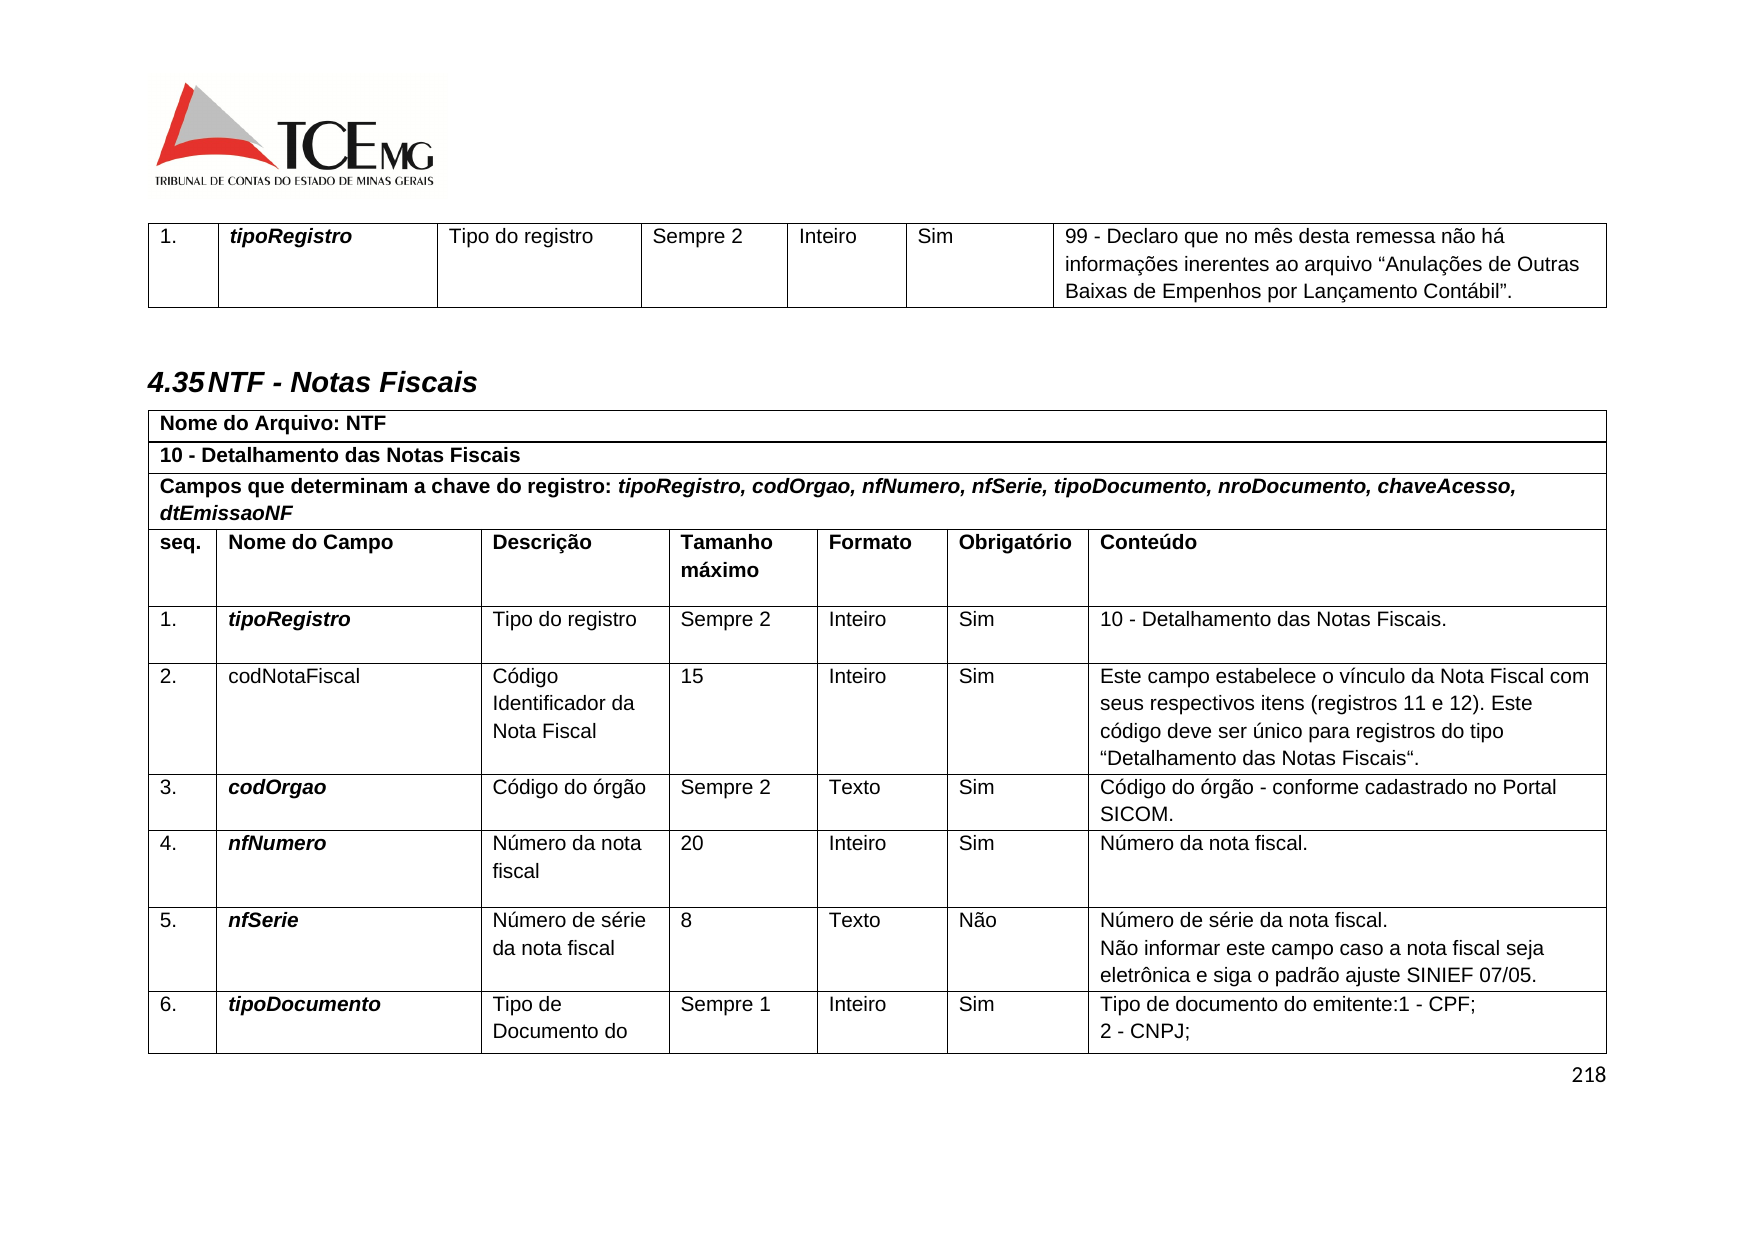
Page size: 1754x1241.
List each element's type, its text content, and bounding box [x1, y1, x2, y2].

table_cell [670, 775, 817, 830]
subtitle NTF - Notas Fiscais [148, 365, 1606, 399]
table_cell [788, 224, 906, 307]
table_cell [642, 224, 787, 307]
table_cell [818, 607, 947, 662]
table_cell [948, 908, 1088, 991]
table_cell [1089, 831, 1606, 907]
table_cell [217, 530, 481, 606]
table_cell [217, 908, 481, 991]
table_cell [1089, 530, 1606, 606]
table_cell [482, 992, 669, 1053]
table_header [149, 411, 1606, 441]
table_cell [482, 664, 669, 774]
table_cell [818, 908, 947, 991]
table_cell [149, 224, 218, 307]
picture [147, 73, 448, 199]
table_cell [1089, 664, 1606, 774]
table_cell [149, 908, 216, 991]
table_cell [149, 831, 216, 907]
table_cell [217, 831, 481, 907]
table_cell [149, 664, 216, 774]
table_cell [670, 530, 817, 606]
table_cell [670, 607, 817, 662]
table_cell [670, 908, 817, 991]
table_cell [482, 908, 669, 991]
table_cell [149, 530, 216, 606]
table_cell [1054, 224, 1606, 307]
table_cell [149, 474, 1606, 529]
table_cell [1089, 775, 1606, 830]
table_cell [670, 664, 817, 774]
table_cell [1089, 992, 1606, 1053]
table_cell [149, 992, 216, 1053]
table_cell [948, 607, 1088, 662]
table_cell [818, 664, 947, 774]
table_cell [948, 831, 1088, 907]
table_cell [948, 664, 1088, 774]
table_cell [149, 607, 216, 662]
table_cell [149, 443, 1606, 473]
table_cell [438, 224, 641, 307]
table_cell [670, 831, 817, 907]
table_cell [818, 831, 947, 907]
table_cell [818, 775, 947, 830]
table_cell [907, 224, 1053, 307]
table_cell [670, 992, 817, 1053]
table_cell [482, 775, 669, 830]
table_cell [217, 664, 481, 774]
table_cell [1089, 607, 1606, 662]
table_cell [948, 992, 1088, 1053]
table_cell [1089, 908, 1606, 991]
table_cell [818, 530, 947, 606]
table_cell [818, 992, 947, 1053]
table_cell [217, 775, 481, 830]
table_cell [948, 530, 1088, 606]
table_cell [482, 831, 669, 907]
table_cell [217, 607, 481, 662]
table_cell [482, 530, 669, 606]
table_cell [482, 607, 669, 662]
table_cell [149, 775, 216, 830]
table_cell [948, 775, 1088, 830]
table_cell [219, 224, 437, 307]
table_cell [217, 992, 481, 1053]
